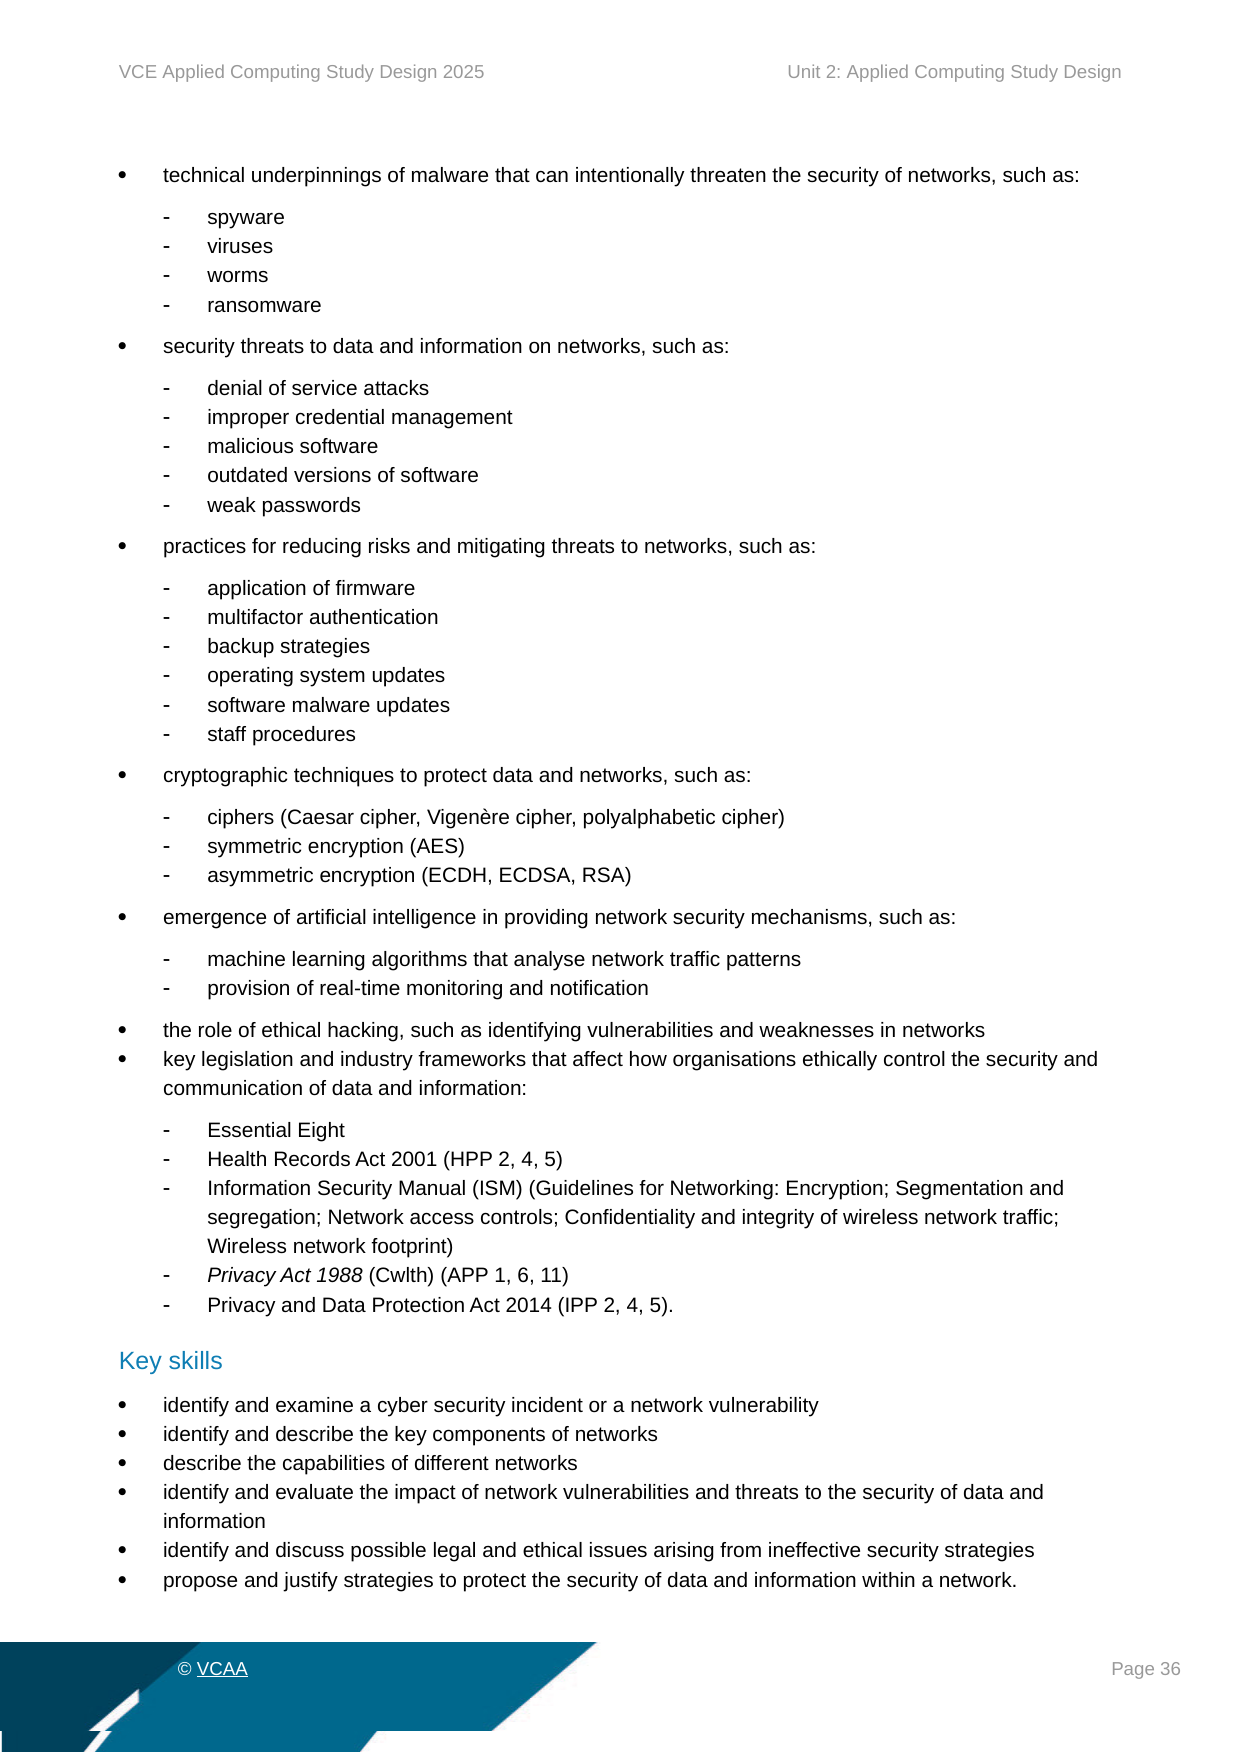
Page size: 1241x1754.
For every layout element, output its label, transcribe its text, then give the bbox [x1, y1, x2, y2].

text Privacy and Data Protection Act 2014 (IPP 2, 4, 5). [163, 1289, 1122, 1318]
text asymmetric encryption (ECDH, ECDSA, RSA) [163, 859, 1122, 889]
text emergence of artificial intelligence in providing network security mechanisms, such as: [118, 901, 1122, 930]
text Health Records Act 2001 (HPP 2, 4, 5) [163, 1143, 1122, 1172]
text viruses [163, 230, 1122, 259]
text Essential Eight [163, 1114, 1122, 1143]
text identify and describe the key components of networks [118, 1418, 1122, 1447]
text identify and examine a cyber security incident or a network vulnerability [118, 1389, 1122, 1418]
text cryptographic techniques to protect data and networks, such as: [118, 759, 1122, 789]
text ransomware [163, 289, 1122, 318]
text technical underpinnings of malware that can intentionally threaten the security of networks, such as: [118, 159, 1122, 189]
text Privacy Act 1988 (Cwlth) (APP 1, 6, 11) [163, 1259, 1122, 1289]
subtitle Key skills [118, 1343, 1122, 1376]
text worms [163, 259, 1122, 289]
text denial of service attacks [163, 372, 1122, 401]
text multifactor authentication [163, 601, 1122, 630]
text software malware updates [163, 689, 1122, 718]
text security threats to data and information on networks, such as: [118, 330, 1122, 359]
text staff procedures [163, 718, 1122, 747]
text improper credential management [163, 401, 1122, 430]
text practices for reducing risks and mitigating threats to networks, such as: [118, 530, 1122, 559]
text spyware [163, 201, 1122, 230]
text the role of ethical hacking, such as identifying vulnerabilities and weaknesses in networks [118, 1014, 1122, 1043]
text provision of real-time monitoring and notification [163, 972, 1122, 1001]
text propose and justify strategies to protect the security of data and information within a network. [118, 1564, 1122, 1593]
text operating system updates [163, 659, 1122, 689]
text describe the capabilities of different networks [118, 1447, 1122, 1476]
text symmetric encryption (AES) [163, 830, 1122, 859]
picture [85, 1690, 139, 1752]
text identify and evaluate the impact of network vulnerabilities and threats to the security of data and information [118, 1476, 1122, 1534]
text outdated versions of software [163, 459, 1122, 489]
text weak passwords [163, 489, 1122, 518]
text backup strategies [163, 630, 1122, 659]
text ciphers (Caesar cipher, Vigenère cipher, polyalphabetic cipher) [163, 801, 1122, 830]
text malicious software [163, 430, 1122, 459]
picture [361, 1642, 1241, 1752]
text Information Security Manual (ISM) (Guidelines for Networking: Encryption; Segmentation and segregation; Network access controls; Confidentiality and integrity of wireless network traffic; Wireless network footprint) [163, 1172, 1122, 1259]
text key legislation and industry frameworks that affect how organisations ethically control the security and communication of data and information: [118, 1043, 1122, 1101]
text machine learning algorithms that analyse network traffic patterns [163, 943, 1122, 972]
text application of firmware [163, 572, 1122, 601]
text identify and discuss possible legal and ethical issues arising from ineffective security strategies [118, 1534, 1122, 1564]
